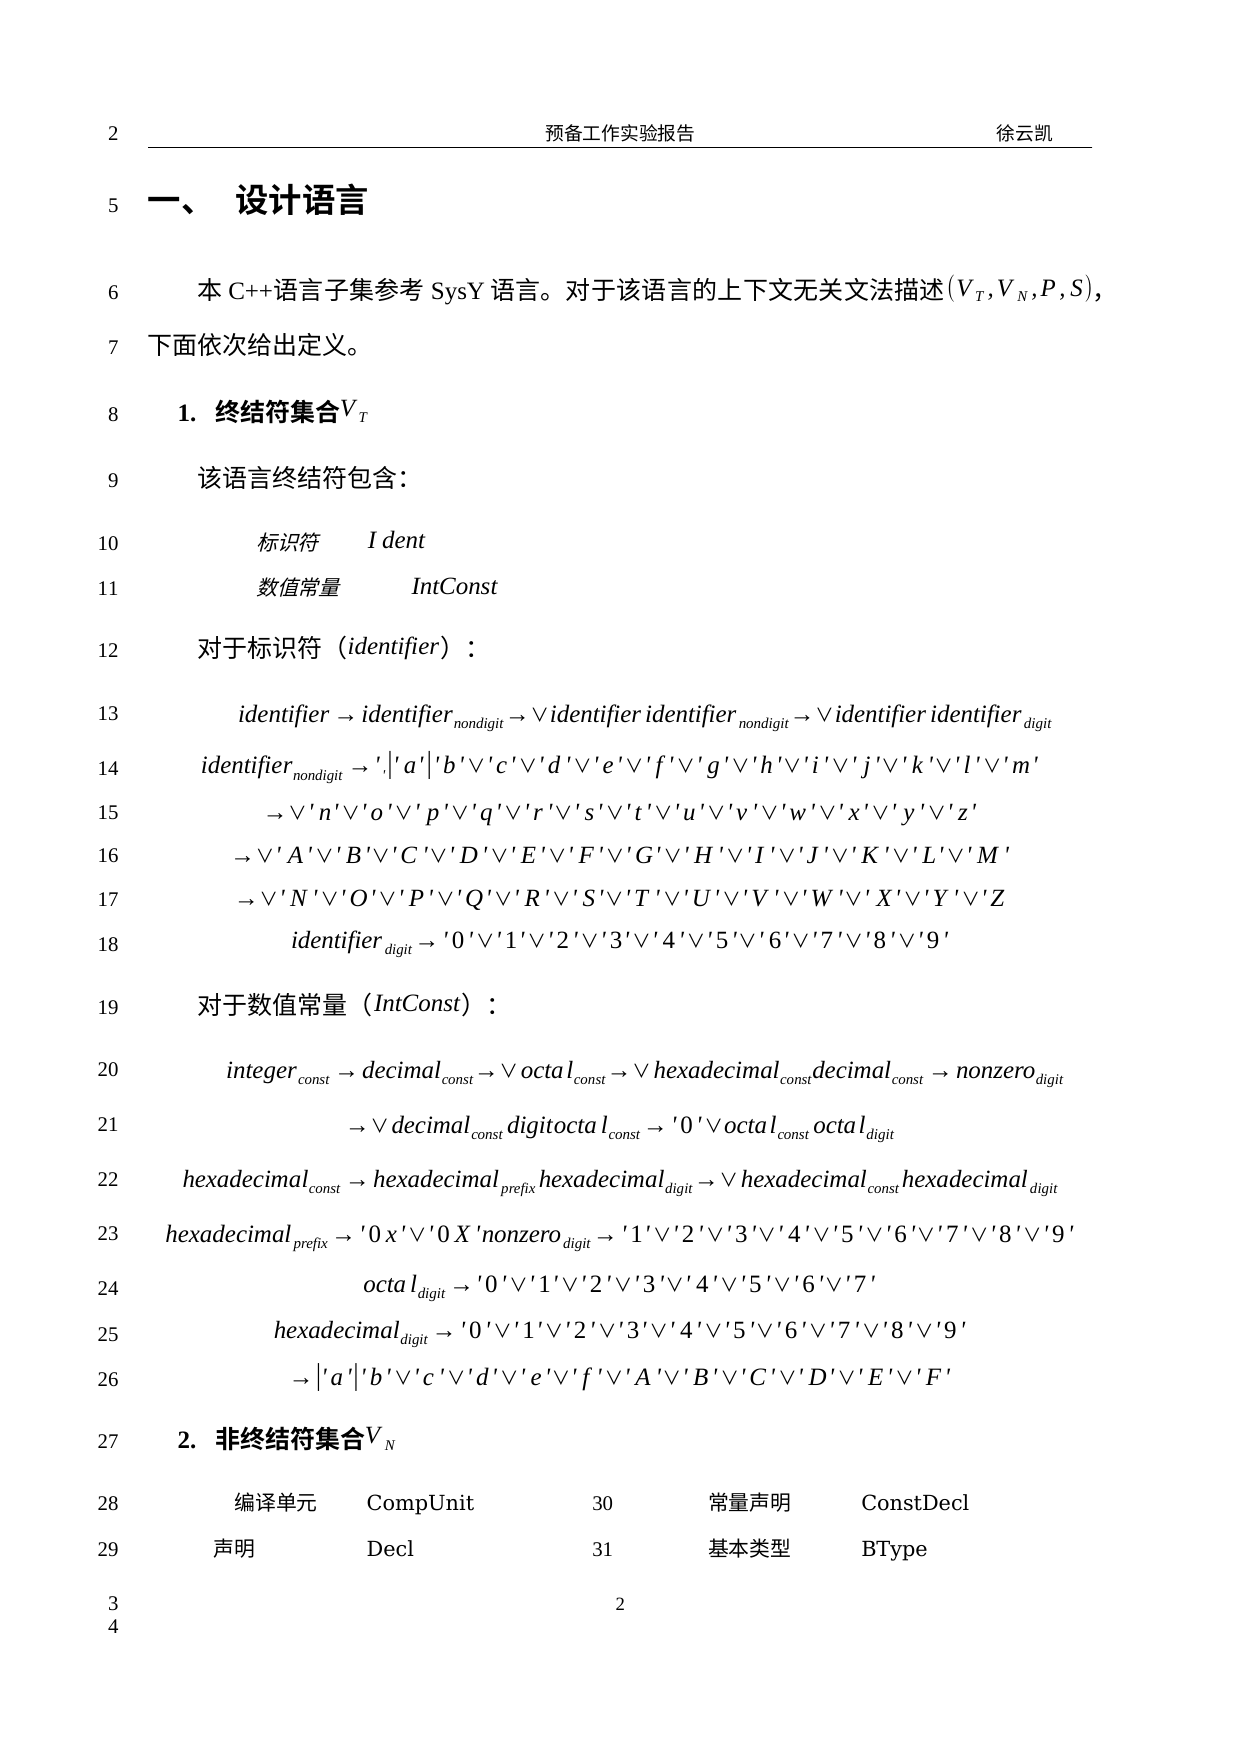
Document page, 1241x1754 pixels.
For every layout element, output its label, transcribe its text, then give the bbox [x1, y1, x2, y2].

list 数值常量 [235, 571, 1092, 601]
subtitle 终结符集合 [177, 392, 1092, 428]
list 声明 Decl [213, 1532, 598, 1562]
list 标识符 [235, 526, 1092, 556]
text 本C++语言子集参考SysY语言。对于该语言的上下文无关文法描述，下面依次给出定义。 [148, 271, 1092, 361]
list 常量声明 ConstDecl [708, 1487, 1092, 1517]
text 对于标识符（）： [148, 629, 1092, 665]
list 编译单元 CompUnit [213, 1487, 598, 1517]
subtitle 非终结符集合 [177, 1420, 1092, 1456]
text 对于数值常量（）： [148, 985, 1092, 1021]
text 该语言终结符包含： [148, 459, 1092, 495]
subtitle 设计语言 [148, 173, 1092, 222]
list 基本类型 BType [708, 1532, 1092, 1562]
